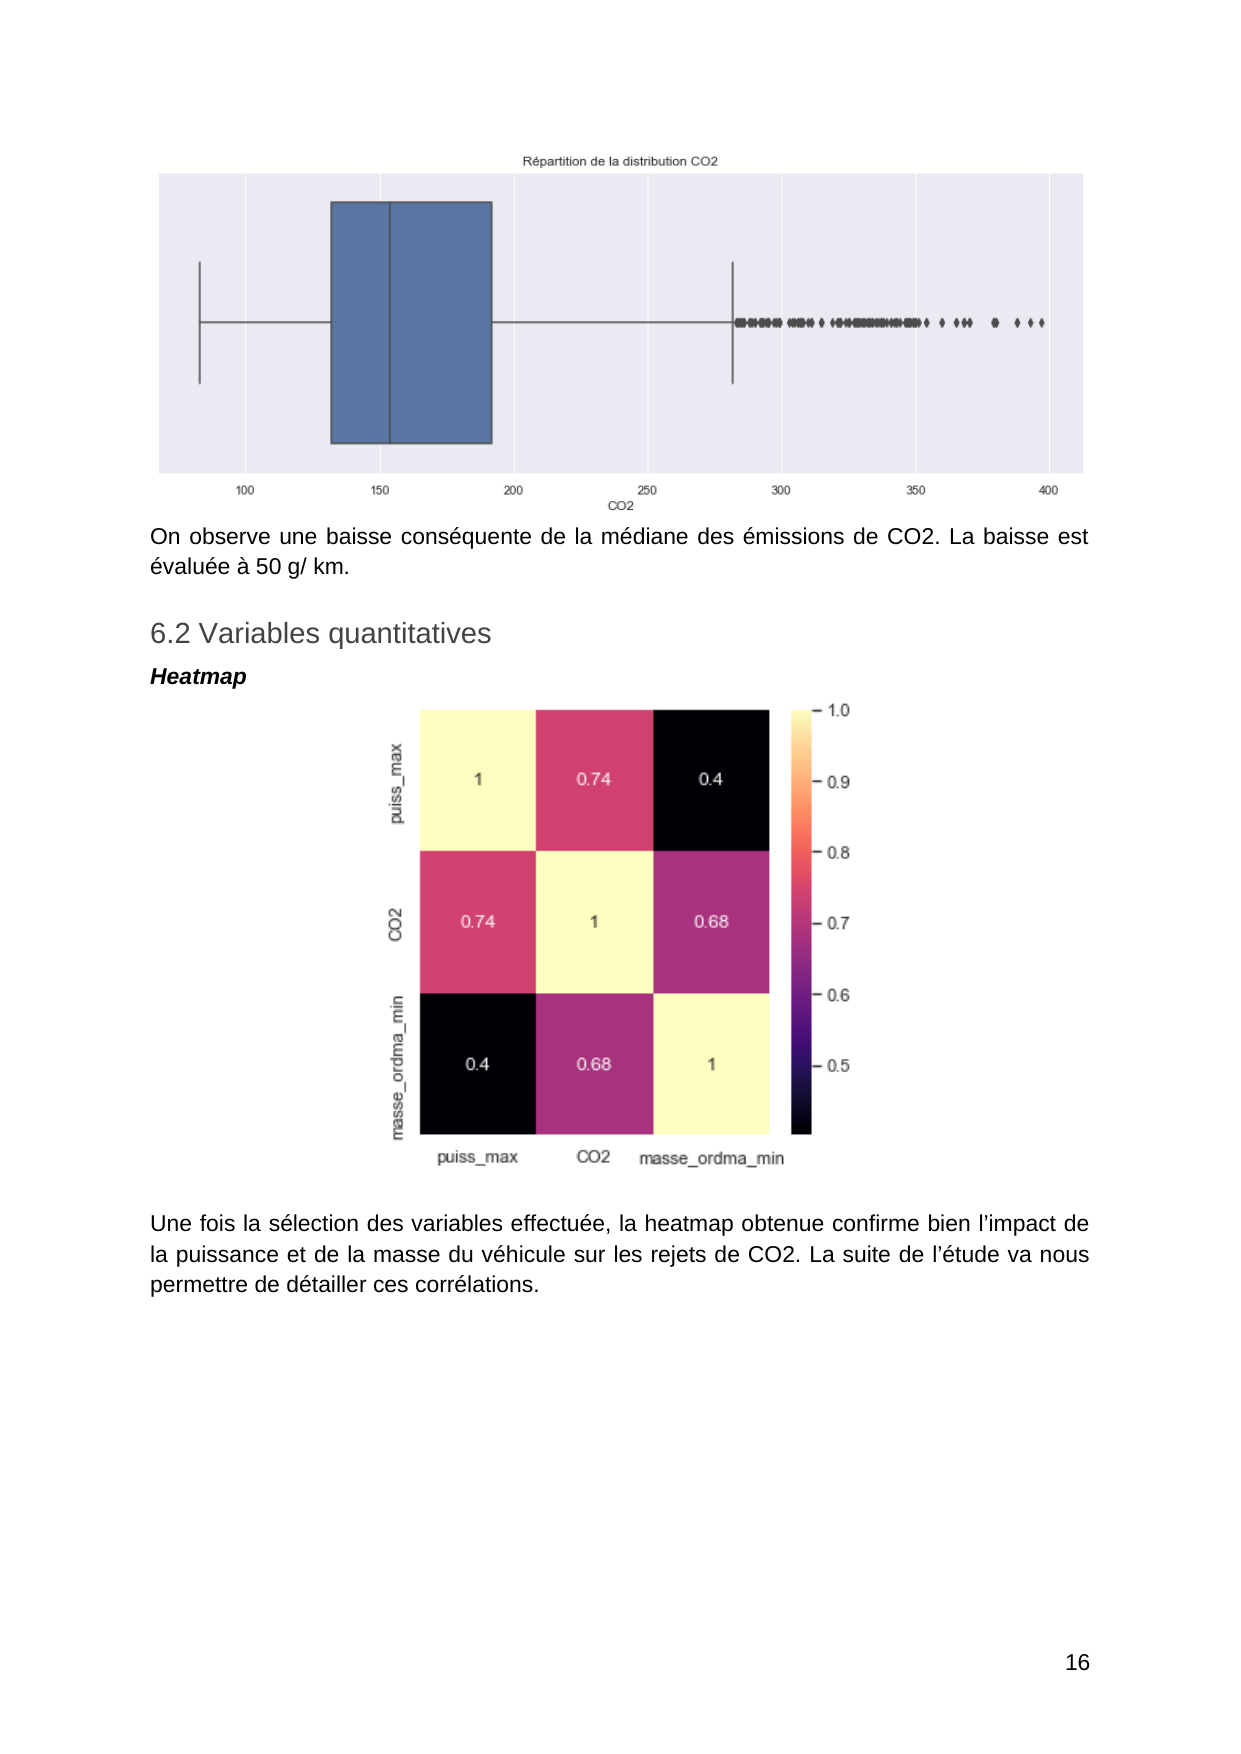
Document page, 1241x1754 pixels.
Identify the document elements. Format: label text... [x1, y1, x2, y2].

text Une fois la sélection des variables effectuée, la heatmap obtenue confirme bien l’impact de la puissance et de la masse du véhicule sur les rejets de CO2. La suite de l’étude va nous permettre de détailler ces corrélations. [150, 1210, 1090, 1297]
subtitle 6.2 Variables quantitatives [150, 616, 1090, 650]
text On observe une baisse conséquente de la médiane des émissions de CO2. La baisse est évaluée à 50 g/ km. [150, 523, 1090, 579]
picture [378, 693, 862, 1177]
picture [150, 150, 1091, 519]
text Heatmap [150, 663, 1090, 689]
